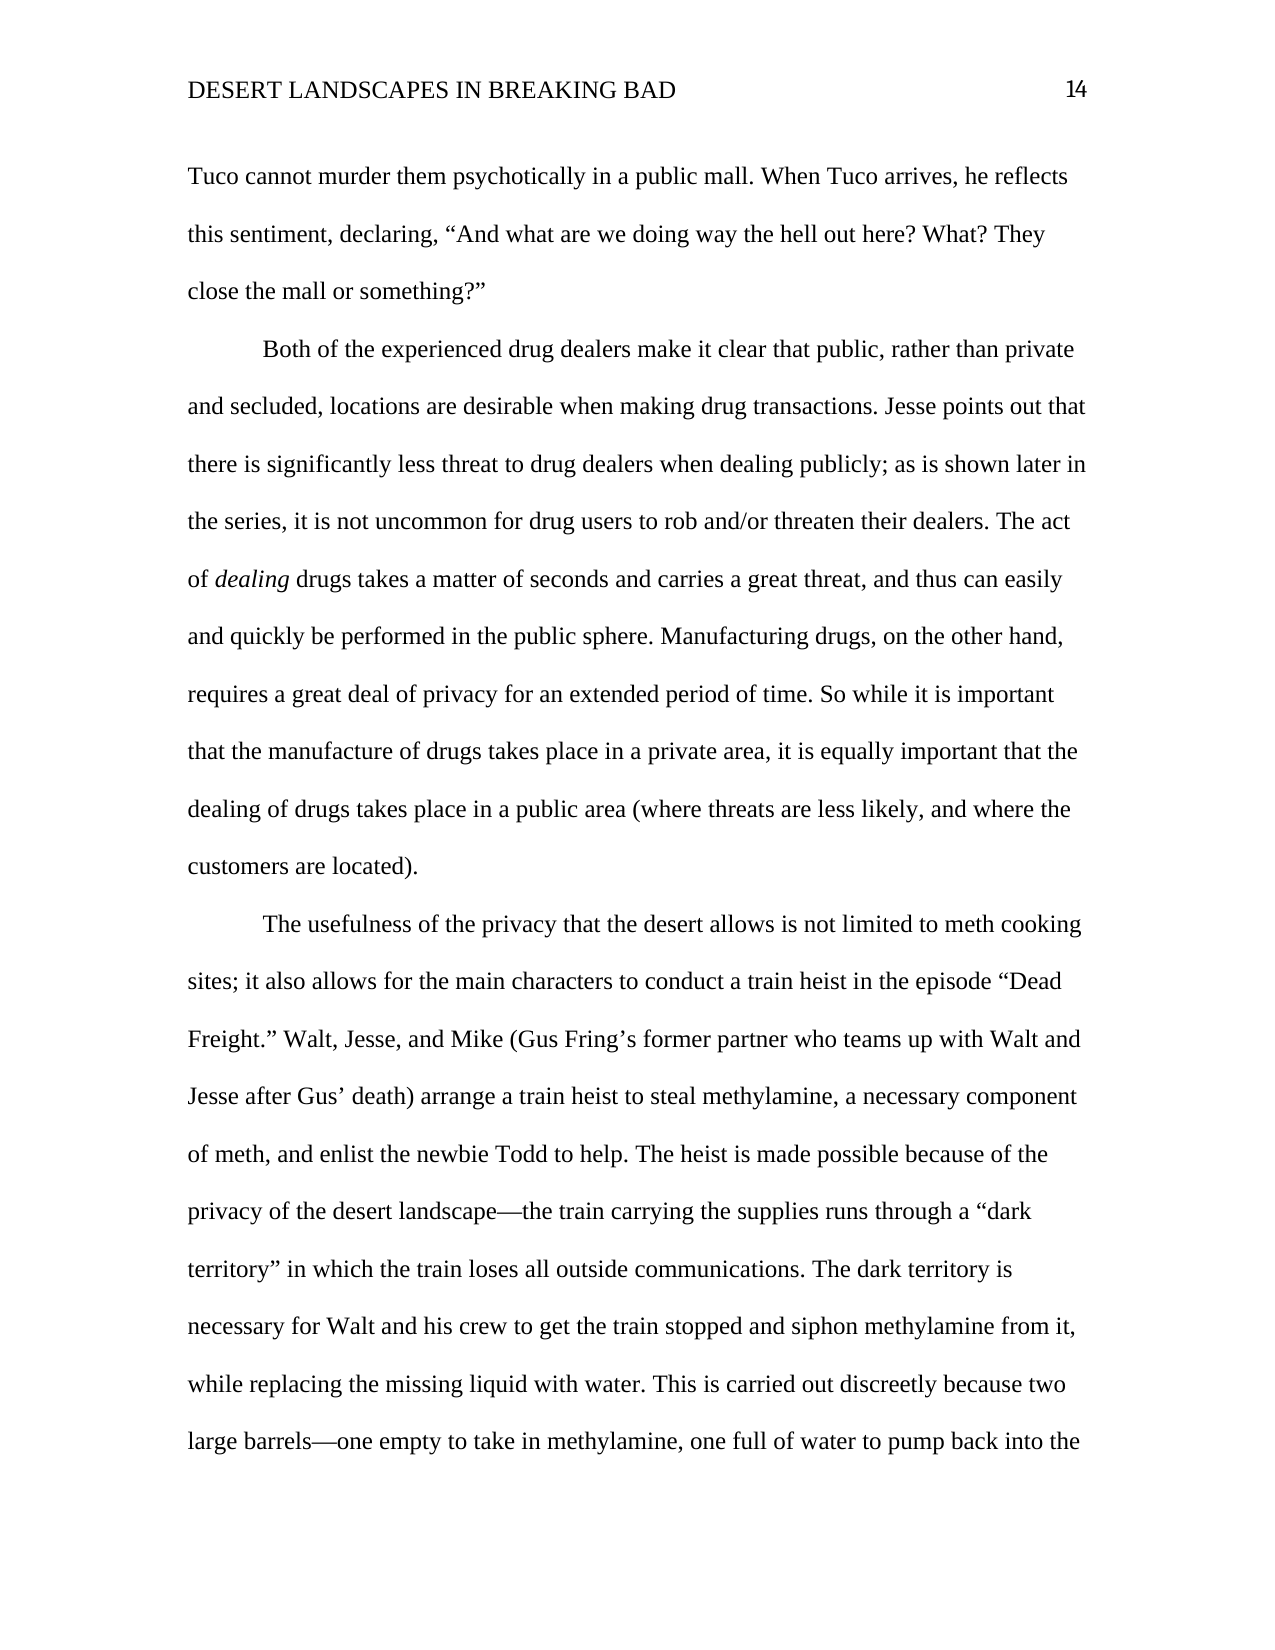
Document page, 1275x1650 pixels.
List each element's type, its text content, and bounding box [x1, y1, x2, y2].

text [187, 161, 1087, 305]
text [187, 909, 1087, 1455]
text Both of the experienced drug dealers make it clear that public, rather than private and secluded, locations are desirable when making drug transactions. Jesse points out that there is significantly less threat to drug dealers when dealing publicly; as is shown later in the series, it is not uncommon for drug users to rob and/or threaten their dealers. The act of dealing drugs takes a matter of seconds and carries a great threat, and thus can easily and quickly be performed in the public sphere. Manufacturing drugs, on the other hand, requires a great deal of privacy for an extended period of time. So while it is important that the manufacture of drugs takes place in a private area, it is equally important that the dealing of drugs takes place in a public area (where threats are less likely, and where the customers are located). [187, 334, 1087, 880]
